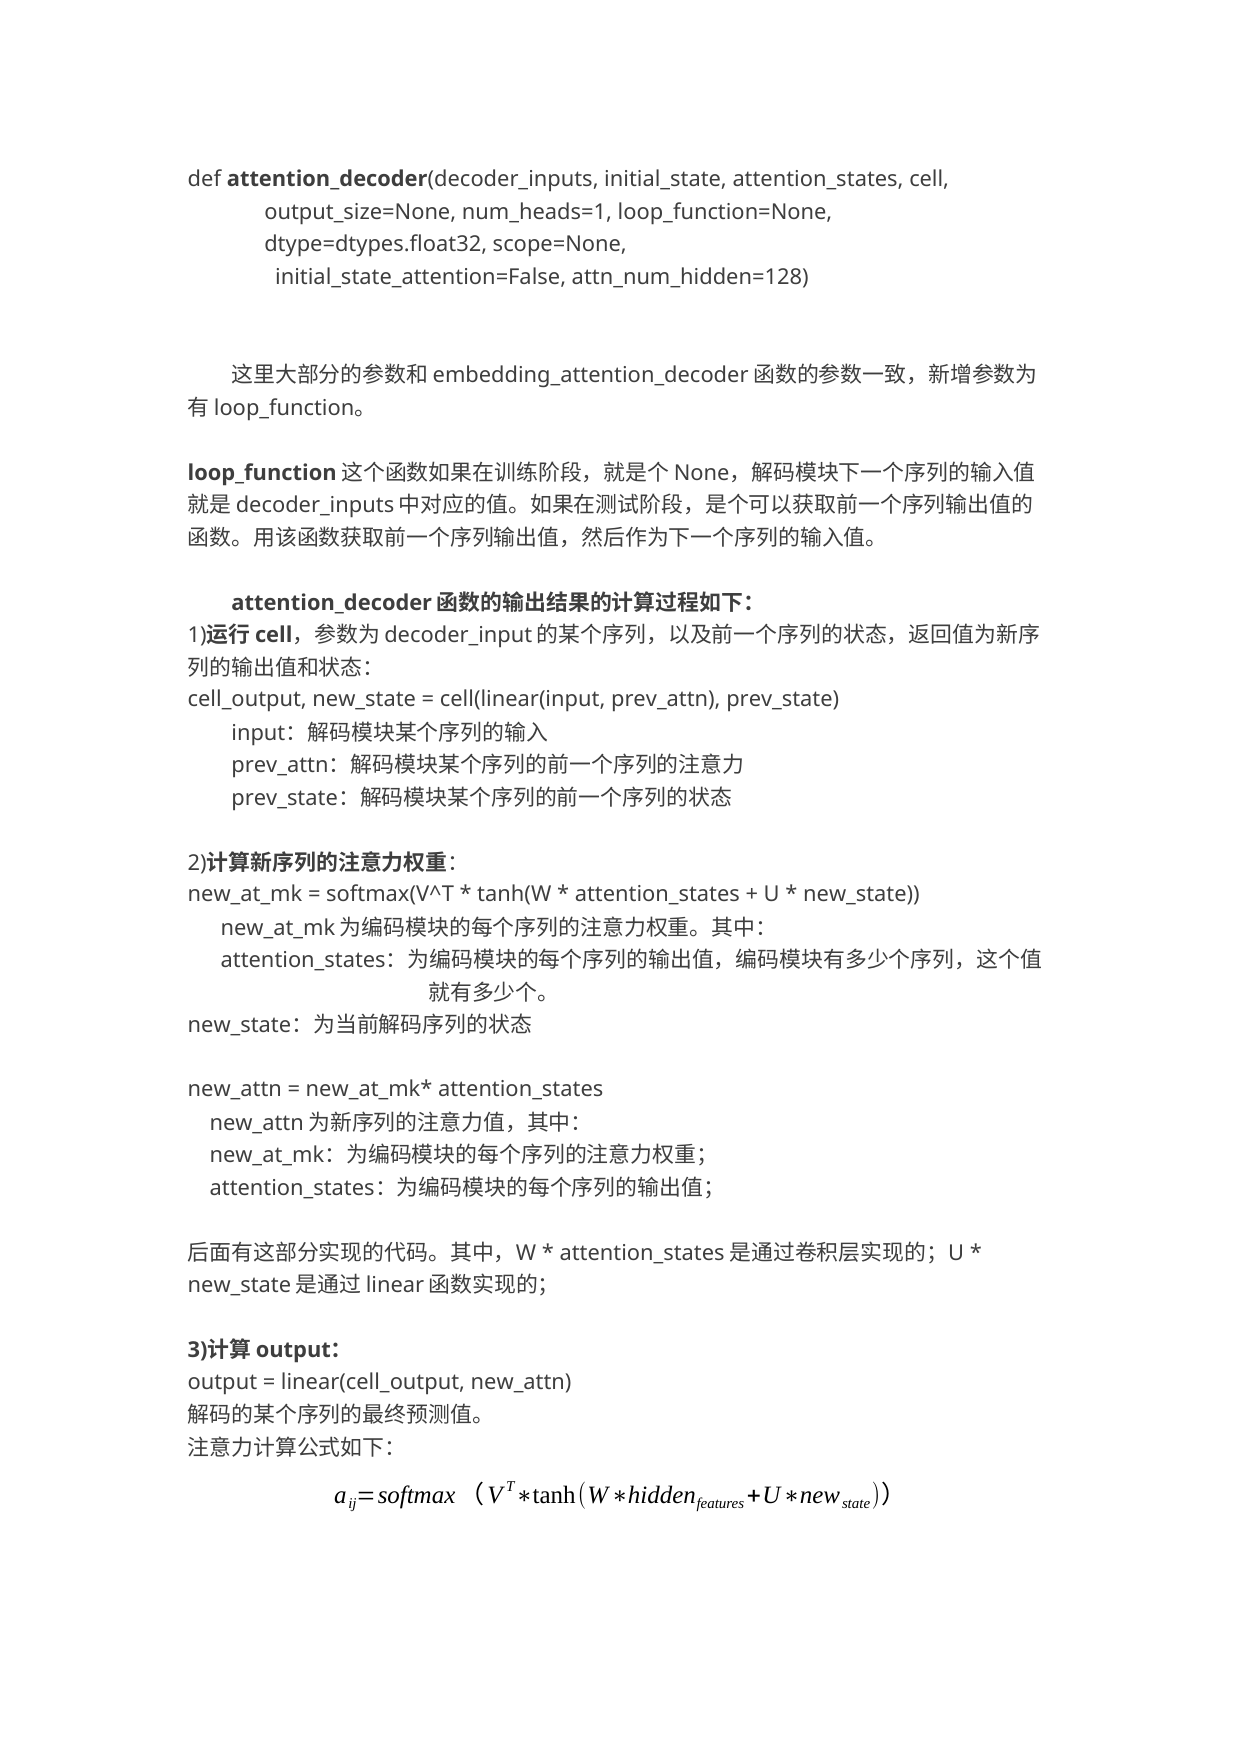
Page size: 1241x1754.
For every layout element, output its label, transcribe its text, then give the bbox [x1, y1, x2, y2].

text new_at_mk = softmax(V^T * tanh(W * attention_states + U * new_state)) [187, 877, 1053, 909]
text new_attn = new_at_mk* attention_states [187, 1072, 1053, 1104]
text initial_state_attention=False, attn_num_hidden=128) [187, 259, 1053, 292]
text attention_states：为编码模块的每个序列的输出值； [187, 1169, 1053, 1202]
text 后面有这部分实现的代码。其中，W * attention_states是通过卷积层实现的；U * new_state是通过linear函数实现的； [187, 1234, 1053, 1299]
text 1)运行cell，参数为decoder_input的某个序列，以及前一个序列的状态，返回值为新序列的输出值和状态： [187, 617, 1053, 682]
text prev_attn：解码模块某个序列的前一个序列的注意力 [187, 747, 1053, 779]
text loop_function这个函数如果在训练阶段，就是个None，解码模块下一个序列的输入值就是decoder_inputs中对应的值。如果在测试阶段，是个可以获取前一个序列输出值的函数。用该函数获取前一个序列输出值，然后作为下一个序列的输入值。 [187, 454, 1053, 552]
text prev_state：解码模块某个序列的前一个序列的状态 [187, 779, 1053, 812]
text 2)计算新序列的注意力权重： [187, 844, 1053, 877]
text attention_decoder函数的输出结果的计算过程如下： [187, 584, 1053, 617]
text new_at_mk：为编码模块的每个序列的注意力权重； [187, 1137, 1053, 1169]
text 这里大部分的参数和embedding_attention_decoder函数的参数一致，新增参数为有loop_function。 [187, 357, 1053, 422]
text cell_output, new_state = cell(linear(input, prev_attn), prev_state) [187, 682, 1053, 714]
text input：解码模块某个序列的输入 [187, 714, 1053, 747]
text new_attn为新序列的注意力值，其中： [187, 1104, 1053, 1137]
text new_at_mk为编码模块的每个序列的注意力权重。其中： [187, 909, 1053, 942]
text 3)计算output： [187, 1332, 1053, 1364]
text attention_states：为编码模块的每个序列的输出值，编码模块有多少个序列，这个值就有多少个。 [220, 942, 1053, 1007]
text def attention_decoder(decoder_inputs, initial_state, attention_states, cell, output_size=None, num_heads=1, loop_function=None, dtype=dtypes.float32, scope=None, [187, 162, 1053, 259]
text 解码的某个序列的最终预测值。 [187, 1397, 1053, 1429]
text output = linear(cell_output, new_attn) [187, 1364, 1053, 1397]
text 注意力计算公式如下： [187, 1429, 1053, 1462]
text new_state：为当前解码序列的状态 [187, 1007, 1053, 1039]
